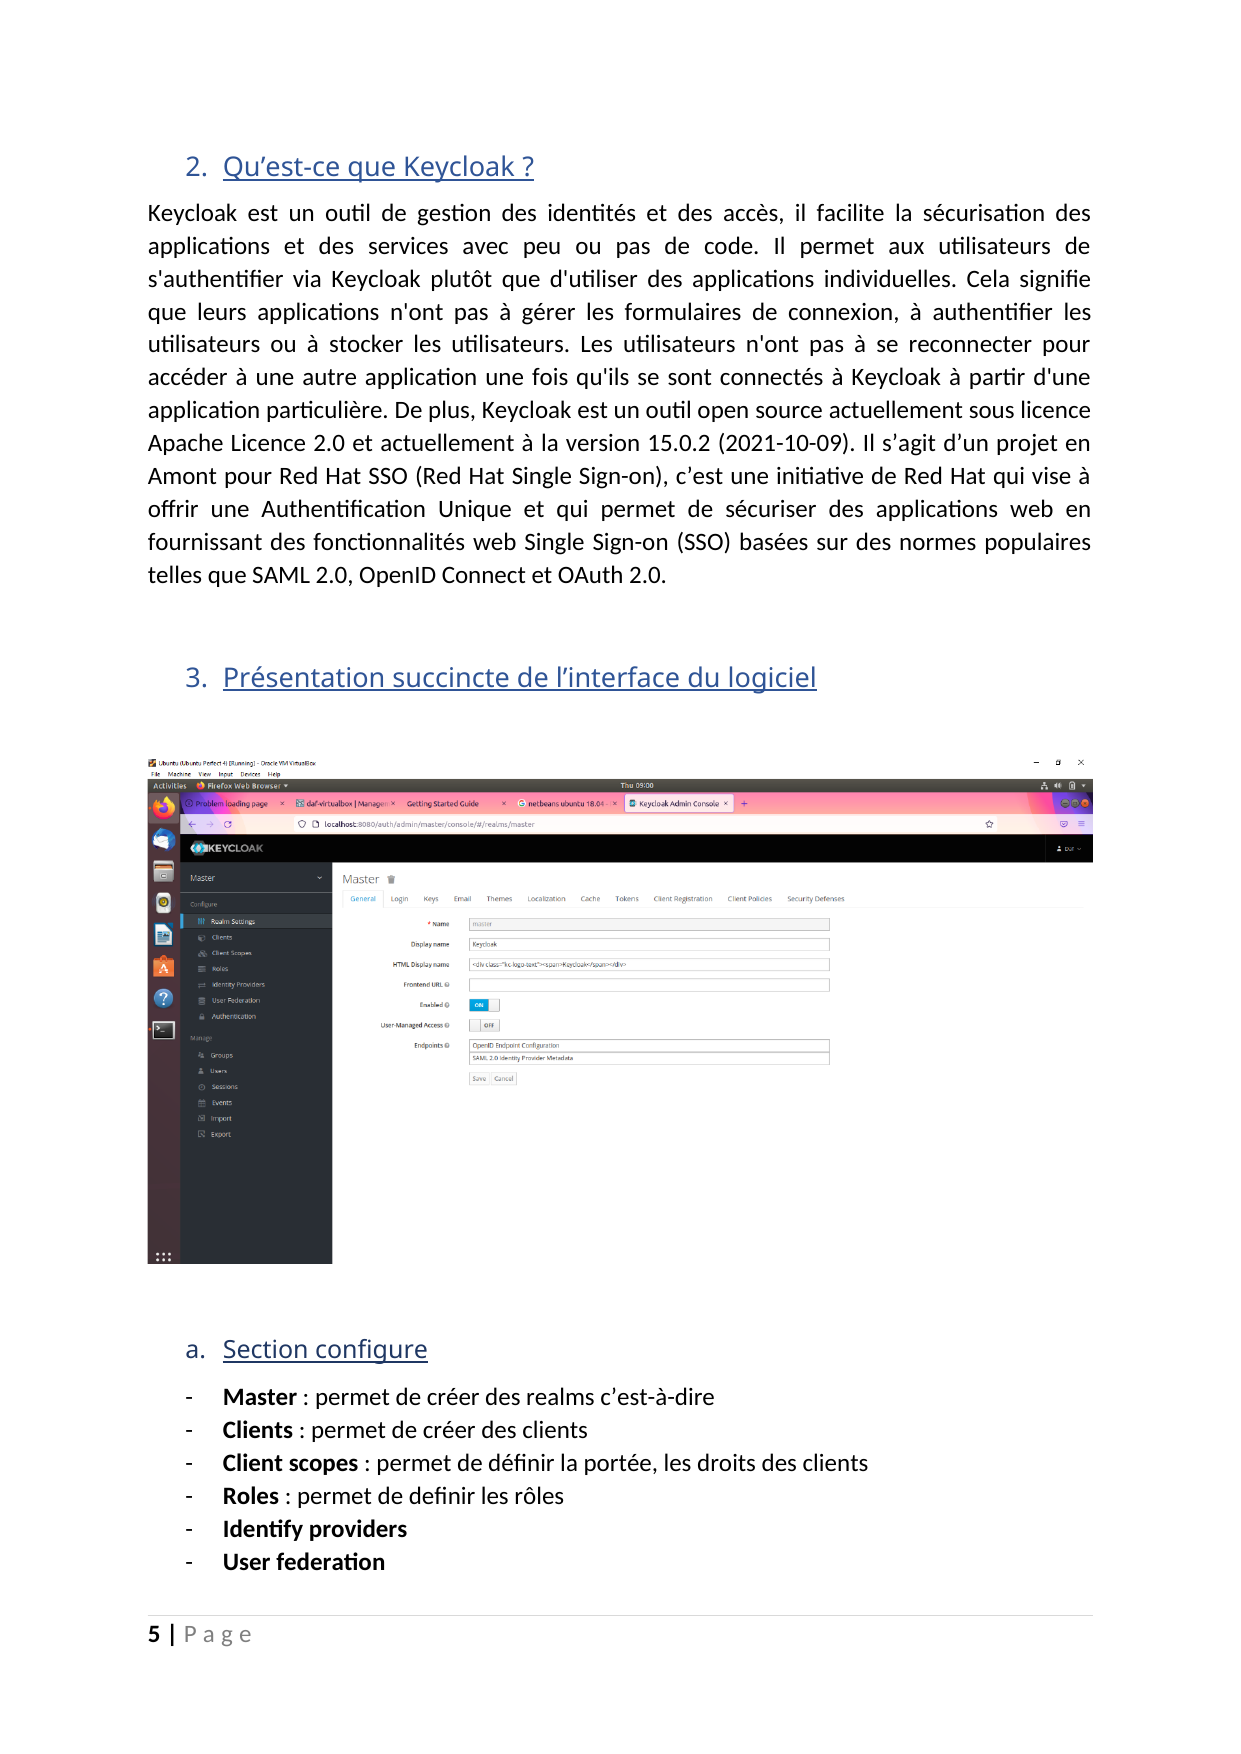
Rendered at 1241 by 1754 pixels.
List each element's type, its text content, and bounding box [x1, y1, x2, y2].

list Client scopes : permet de définir la portée, les droits des clients [185, 1447, 1093, 1478]
subtitle Section configure [185, 1332, 1093, 1366]
list Clients : permet de créer des clients [185, 1414, 1093, 1445]
subtitle Qu’est-ce que Keycloak ? [185, 148, 1093, 184]
list Master : permet de créer des realms c’est-à-dire [185, 1381, 1093, 1412]
picture [147, 757, 1093, 1264]
list Identify providers [185, 1513, 1093, 1543]
text Keycloak est un outil de gestion des identités et des accès, il facilite la sécurisation des applications et des services avec peu ou pas de code. Il permet aux utilisateurs de s'authentifier via Keycloak plutôt que d'utiliser des applications individuelles. Cela signifie que leurs applications n'ont pas à gérer les formulaires de connexion, à authentifier les utilisateurs ou à stocker les utilisateurs. Les utilisateurs n'ont pas à se reconnecter pour accéder à une autre application une fois qu'ils se sont connectés à Keycloak à partir d'une application particulière. De plus, Keycloak est un outil open source actuellement sous licence Apache Licence 2.0 et actuellement à la version 15.0.2 (2021-10-09). Il s’agit d’un projet en Amont pour Red Hat SSO (Red Hat Single Sign-on), c’est une initiative de Red Hat qui vise à offrir une Authentification Unique et qui permet de sécuriser des applications web en fournissant des fonctionnalités web Single Sign-on (SSO) basées sur des normes populaires telles que SAML 2.0, OpenID Connect et OAuth 2.0. [148, 197, 1093, 589]
list Roles : permet de definir les rôles [185, 1480, 1093, 1511]
subtitle Présentation succincte de l’interface du logiciel [185, 658, 1093, 695]
list User federation [185, 1546, 1093, 1576]
